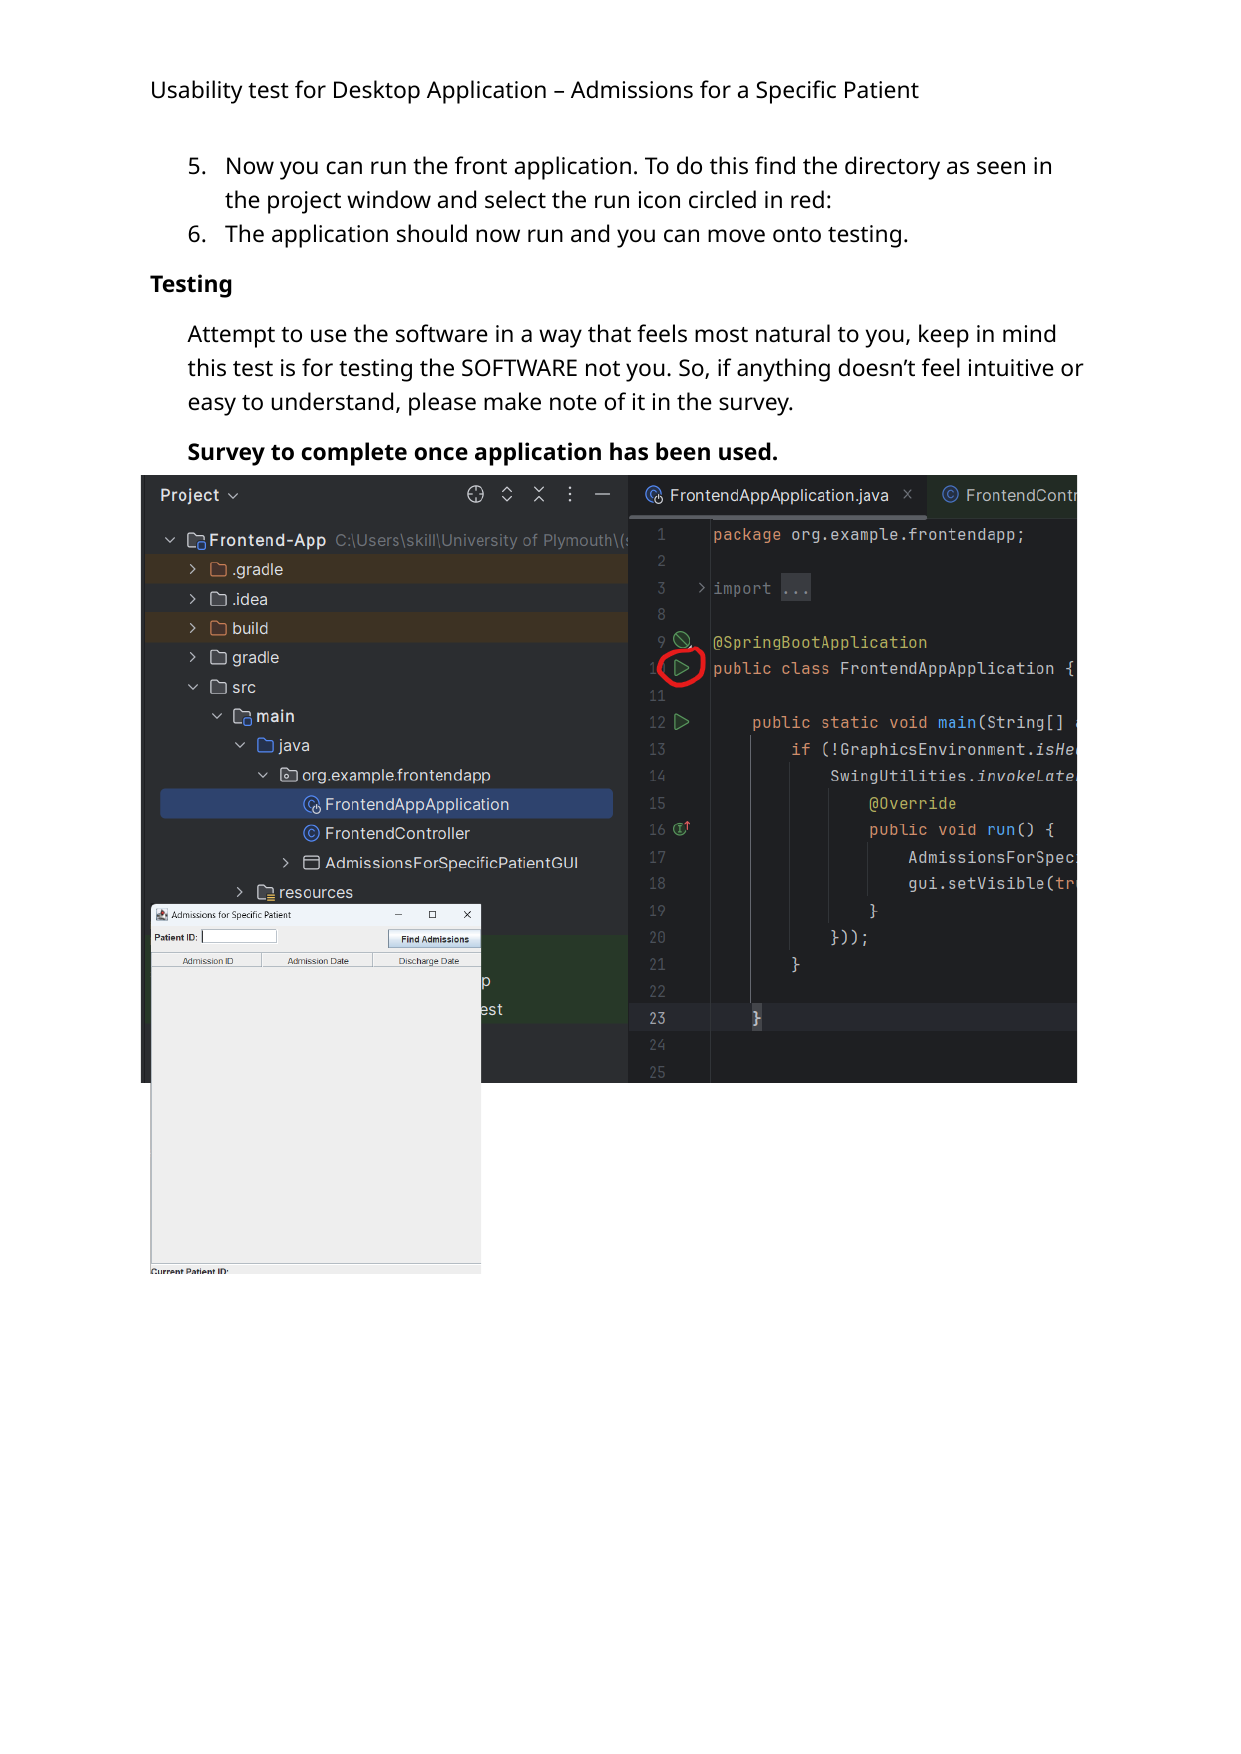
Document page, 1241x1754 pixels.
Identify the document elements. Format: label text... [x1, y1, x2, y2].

picture [139, 475, 1077, 1273]
text Testing [150, 268, 1090, 299]
text Attempt to use the software in a way that feels most natural to you, keep in mind this test is for testing the SOFTWARE not you. So, if anything doesn’t feel intuitive or easy to understand, please make note of it in the survey. [187, 318, 1090, 417]
list Now you can run the front application. To do this find the directory as seen in the project window and select the run icon circled in red: [187, 150, 1090, 215]
list The application should now run and you can move onto testing. [187, 217, 1090, 249]
text Survey to complete once application has been used. [187, 436, 1090, 467]
